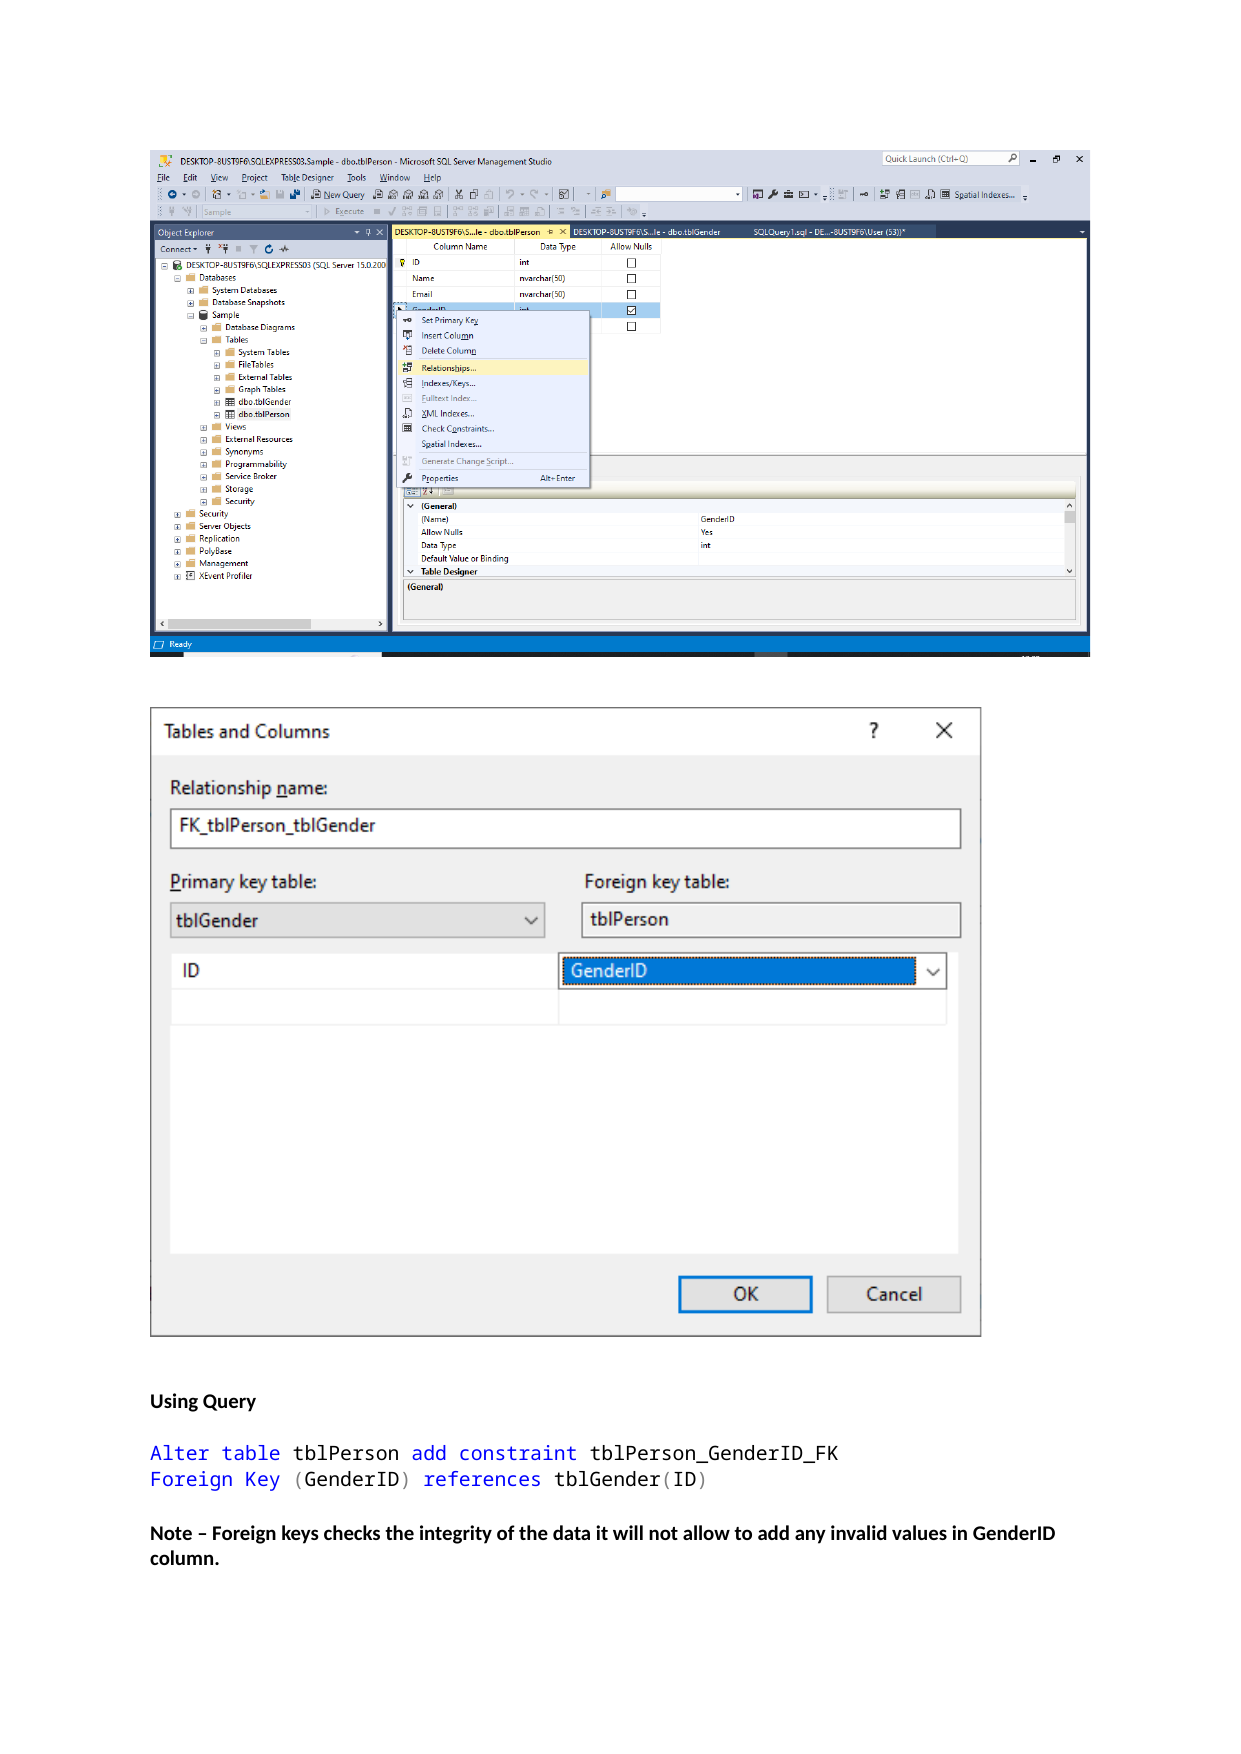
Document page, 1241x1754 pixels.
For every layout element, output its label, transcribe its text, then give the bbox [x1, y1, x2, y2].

text Using Query [150, 1388, 1090, 1413]
text Alter table tblPerson add constraint tblPerson_GenderID_FK [150, 1439, 1090, 1466]
text Note – Foreign keys checks the integrity of the data it will not allow to add any invalid values in GenderID column. [150, 1520, 1090, 1571]
picture [150, 707, 982, 1337]
text Foreign Key (GenderID) references tblGender(ID) [150, 1466, 1090, 1493]
picture [150, 150, 1091, 657]
